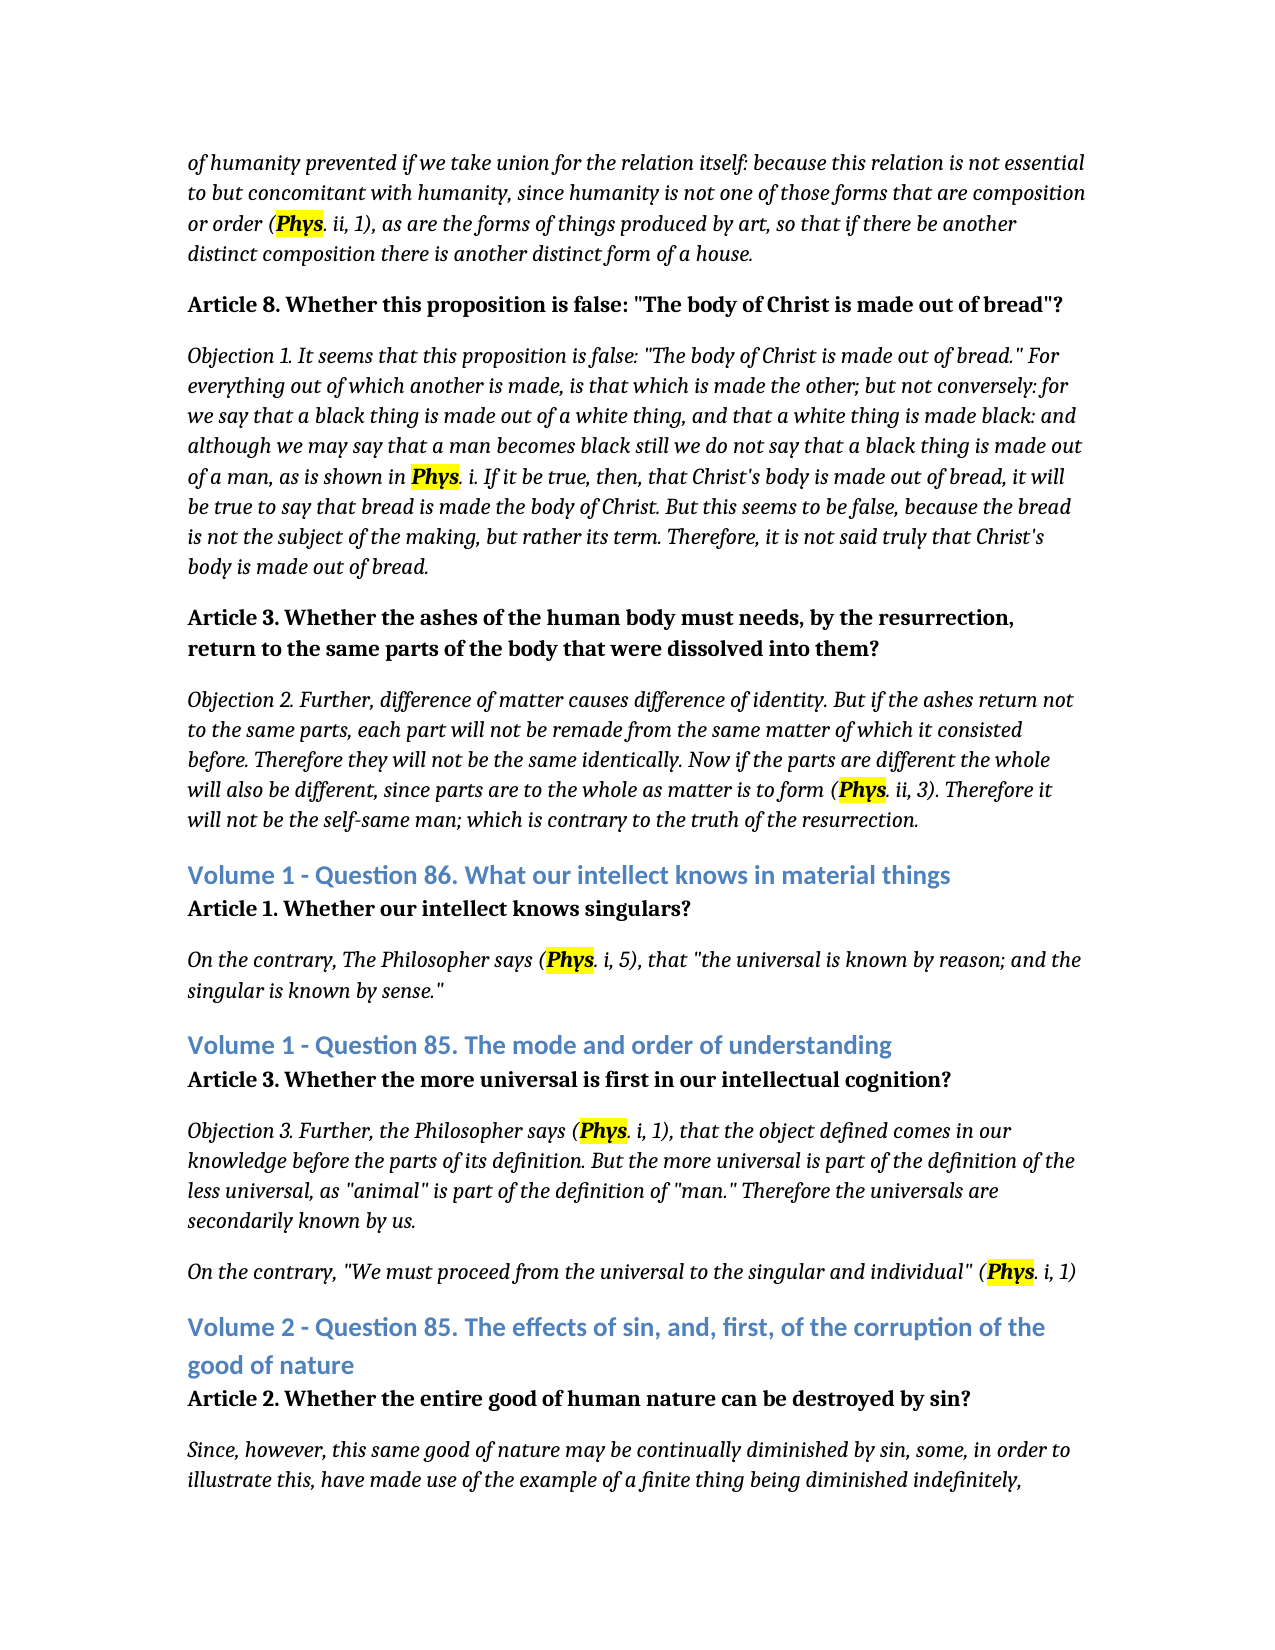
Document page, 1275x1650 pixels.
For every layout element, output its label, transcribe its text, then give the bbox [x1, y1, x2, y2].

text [187, 1437, 1087, 1494]
text Article 3. Whether the more universal is first in our intellectual cognition? [187, 1066, 1087, 1093]
subtitle Volume 2 - Question 85. The effects of sin, and, first, of the corruption of the good of nature [187, 1310, 1087, 1381]
text Article 8. Whether this proposition is false: "The body of Christ is made out of bread"? [187, 292, 1087, 318]
text Objection 3. Further, the Philosopher says (Phys. i, 1), that the object defined comes in our knowledge before the parts of its definition. But the more universal is part of the definition of the less universal, as "animal" is part of the definition of "man." Therefore the universals are secondarily known by us. [187, 1117, 1087, 1234]
text On the contrary, The Philosopher says (Phys. i, 5), that "the universal is known by reason; and the singular is known by sense." [187, 947, 1087, 1004]
text Article 3. Whether the ashes of the human body must needs, by the resurrection, return to the same parts of the body that were dissolved into them? [187, 605, 1087, 662]
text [187, 150, 1087, 267]
text On the contrary, "We must proceed from the universal to the singular and individual" (Phys. i, 1) [187, 1259, 987, 1286]
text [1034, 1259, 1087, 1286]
text Objection 2. Further, difference of matter causes difference of identity. But if the ashes return not to the same parts, each part will not be remade from the same matter of which it consisted before. Therefore they will not be the same identically. Now if the parts are different the whole will also be different, since parts are to the whole as matter is to form (Phys. ii, 3). Therefore it will not be the self-same man; which is contrary to the truth of the resurrection. [187, 686, 1087, 834]
text Objection 1. It seems that this proposition is false: "The body of Christ is made out of bread." For everything out of which another is made, is that which is made the other; but not conversely: for we say that a black thing is made out of a white thing, and that a white thing is made black: and although we may say that a man becomes black still we do not say that a black thing is made out of a man, as is shown in Phys. i. If it be true, then, that Christ's body is made out of bread, it will be true to say that bread is made the body of Christ. But this seems to be false, because the bread is not the subject of the making, but rather its term. Therefore, it is not said truly that Christ's body is made out of bread. [187, 343, 1087, 581]
text Article 2. Whether the entire good of human nature can be destroyed by sin? [187, 1386, 1087, 1412]
text Article 1. Whether our intellect knows singulars? [187, 896, 1087, 923]
subtitle Volume 1 - Question 85. The mode and order of understanding [187, 1028, 1087, 1062]
subtitle Volume 1 - Question 86. What our intellect knows in material things [187, 858, 1087, 891]
